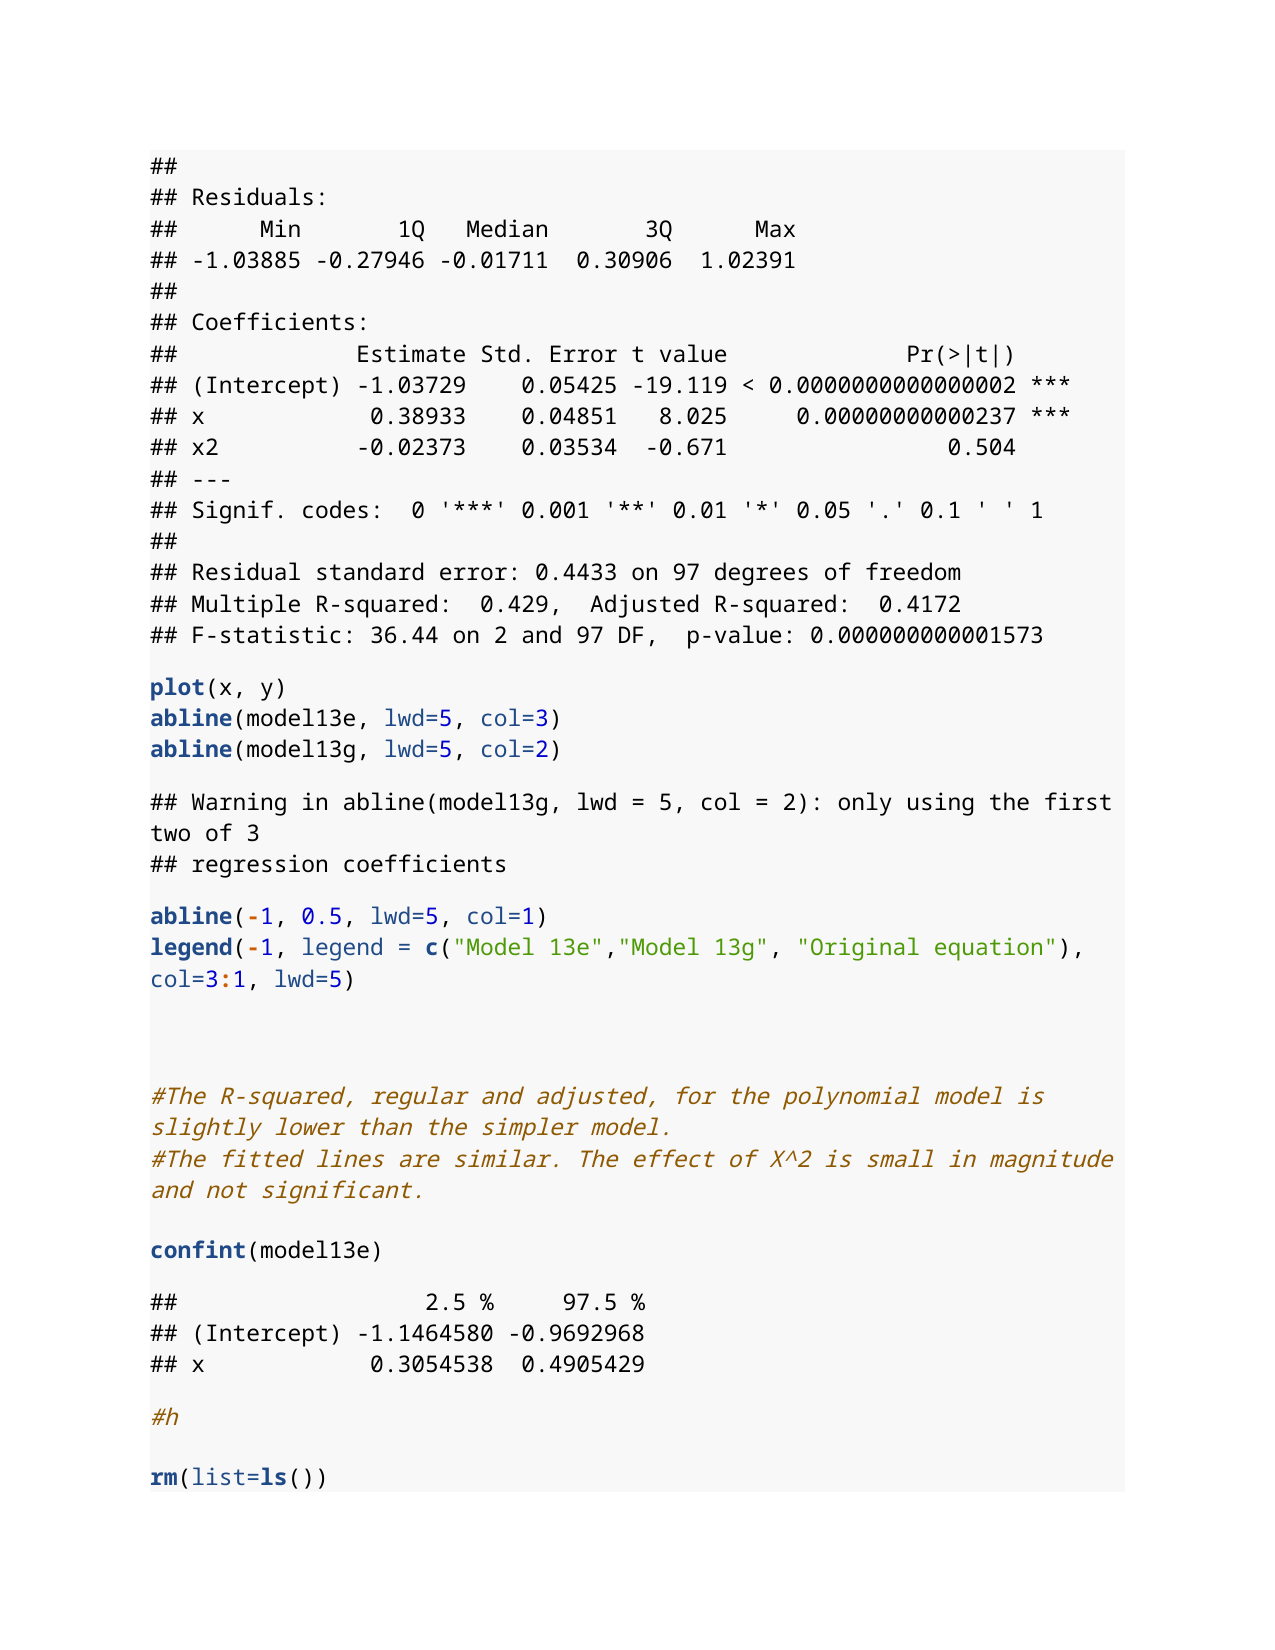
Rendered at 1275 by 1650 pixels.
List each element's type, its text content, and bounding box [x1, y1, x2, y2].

text plot(x, y) abline(model13e, lwd=5, col=3) abline(model13g, lwd=5, col=2) [287, 671, 1125, 764]
text ## 2.5 % 97.5 % ## (Intercept) -1.1464580 -0.9692968 ## x 0.3054538 0.4905429 [150, 1286, 1125, 1379]
text abline(-1, 0.5, lwd=5, col=1) legend(-1, legend = c("Model 13e","Model 13g", "Original equation"), col=3:1, lwd=5) #The R-squared, regular and adjusted, for the polynomial model is slightly lower than the simpler model. #The fitted lines are similar. The effect of X^2 is small in magnitude and not significant. confint(model13e) [150, 900, 1125, 1265]
text ## Warning in abline(model13g, lwd = 5, col = 2): only using the first two of 3 ## regression coefficients [150, 785, 1125, 879]
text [150, 150, 1125, 650]
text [150, 1400, 1125, 1492]
